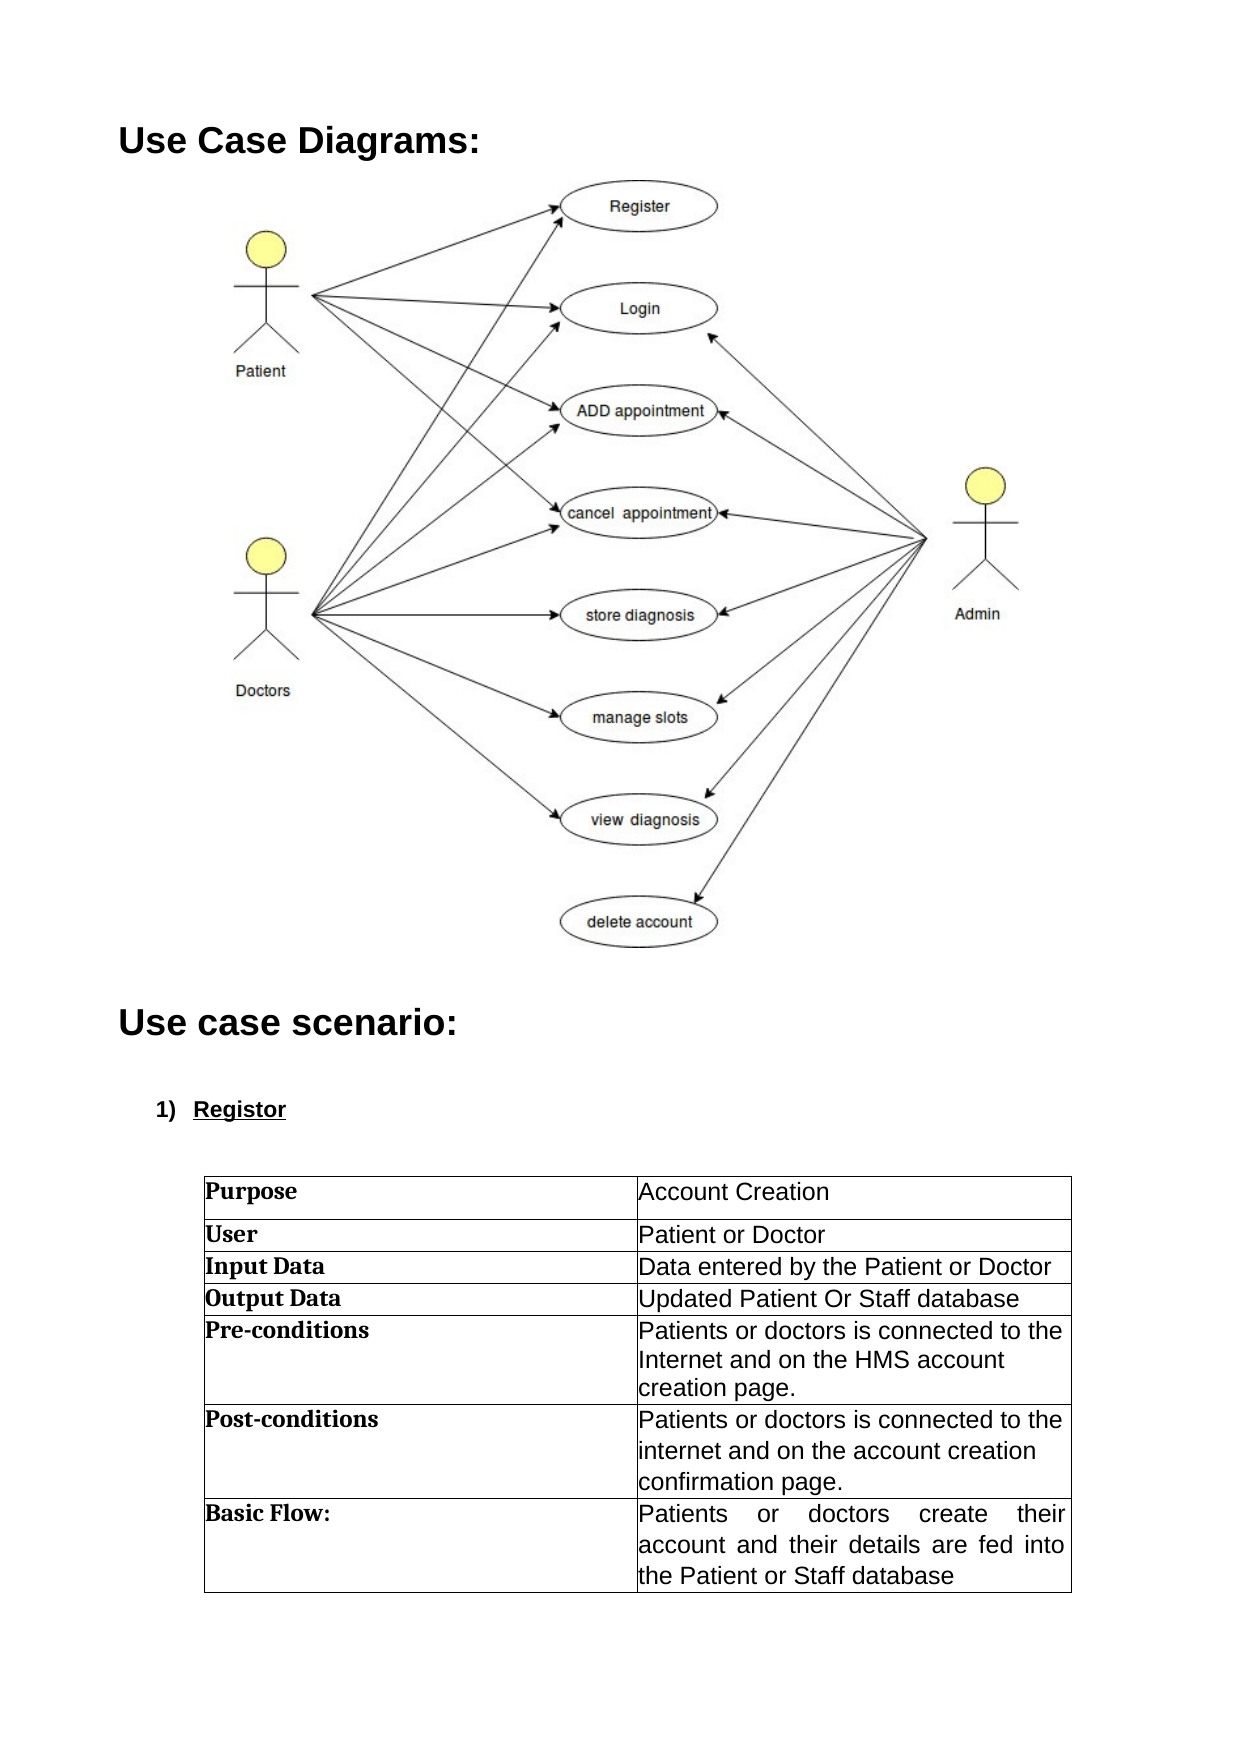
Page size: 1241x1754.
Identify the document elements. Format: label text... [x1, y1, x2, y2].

table_cell Patient or Doctor [638, 1220, 1071, 1251]
text Use Case Diagrams: [118, 118, 1122, 161]
table_cell Patients or doctors is connected to the Internet and on the HMS account creation page. [638, 1316, 1071, 1404]
table_cell Updated Patient Or Staff database [638, 1284, 1071, 1315]
list Registor [156, 1096, 1122, 1123]
picture [233, 180, 1019, 948]
table_cell Basic Flow: [205, 1499, 637, 1592]
table_cell Patients or doctors create their account and their details are fed into the Patient or Staff database [638, 1499, 1071, 1592]
table_cell Input Data [205, 1252, 637, 1283]
table_header Account Creation [638, 1177, 1071, 1219]
table_cell Patients or doctors is connected to the internet and on the account creation confirmation page. [638, 1405, 1071, 1498]
table_cell User [205, 1220, 637, 1251]
table_cell Post-conditions [205, 1405, 637, 1498]
table_cell Data entered by the Patient or Doctor [638, 1252, 1071, 1283]
text Use case scenario: [118, 1001, 1122, 1044]
table_cell Output Data [205, 1284, 637, 1315]
table_header Purpose [205, 1177, 637, 1219]
table_cell Pre-conditions [205, 1316, 637, 1404]
